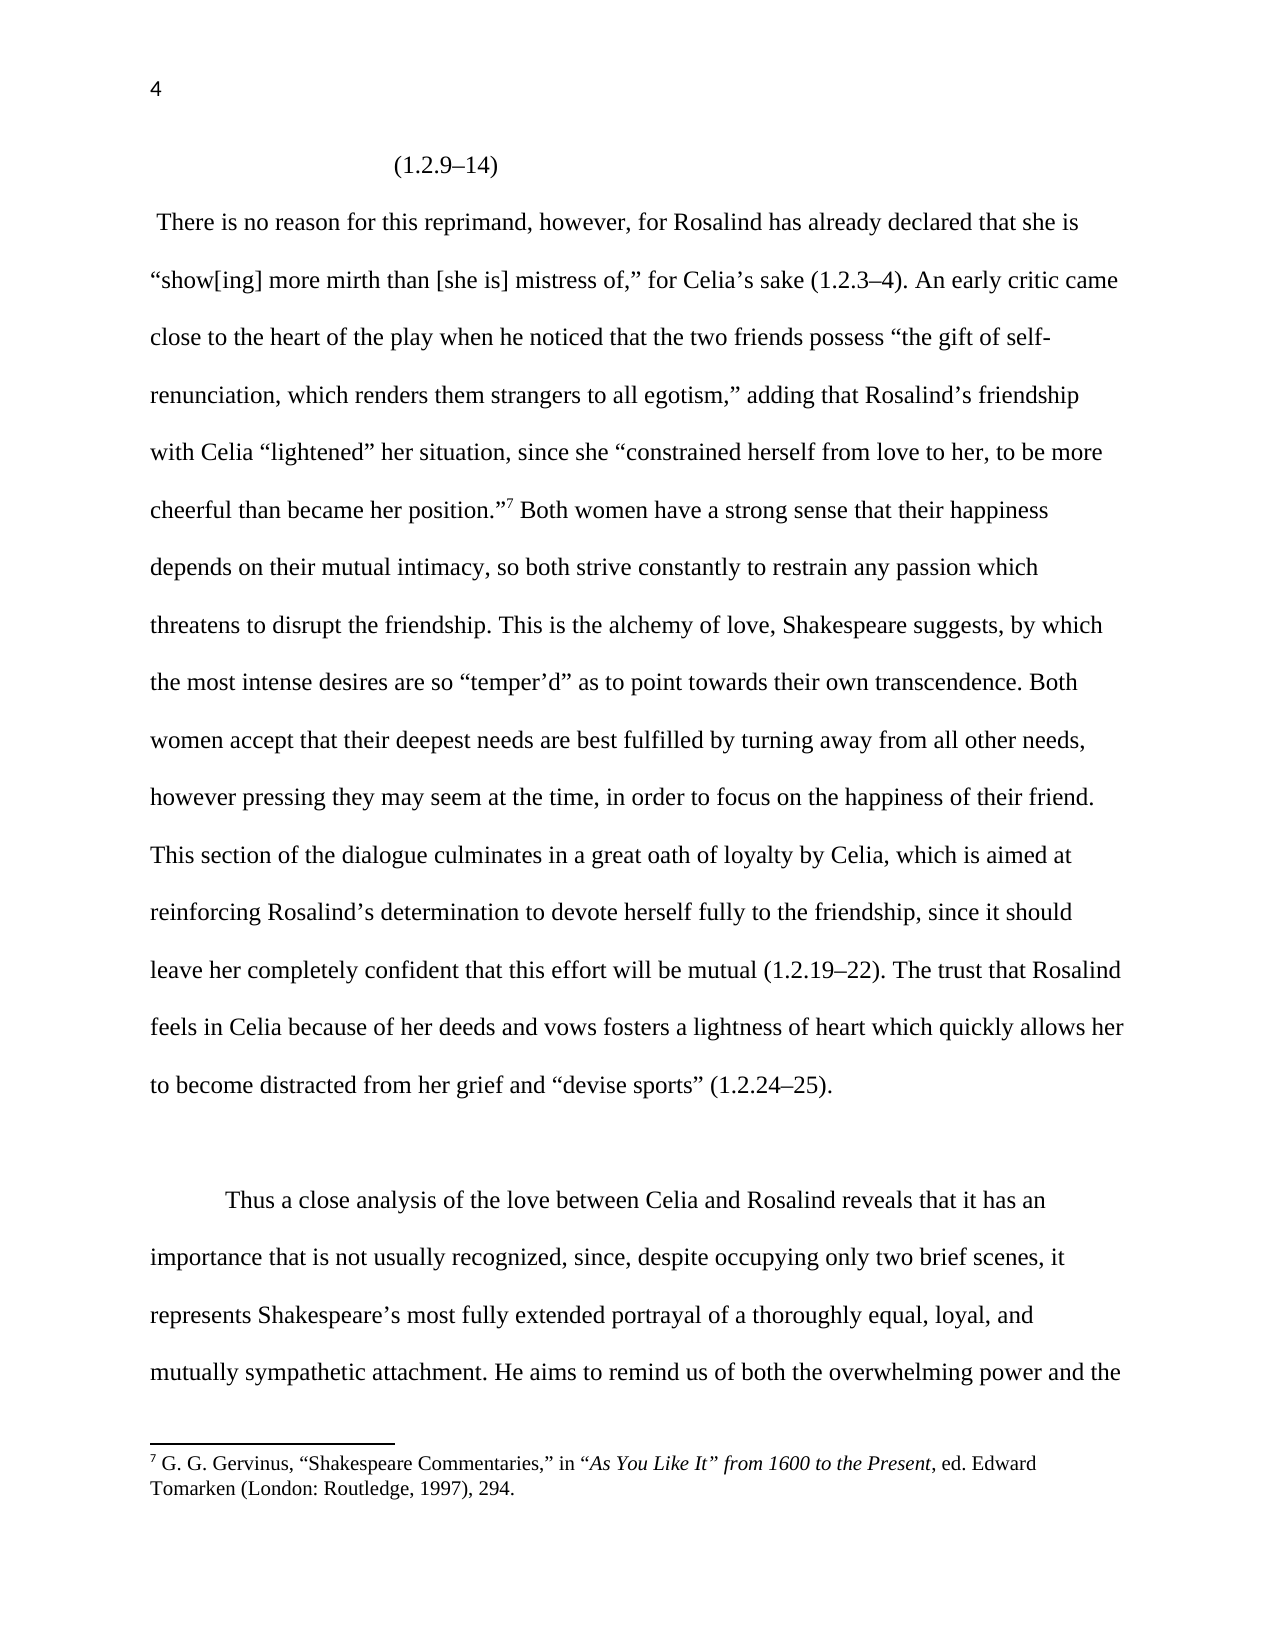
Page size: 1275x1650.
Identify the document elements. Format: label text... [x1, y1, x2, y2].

text (1.2.9–14) [330, 150, 1050, 179]
text There is no reason for this reprimand, however, for Rosalind has already declared that she is “show[ing] more mirth than [she is] mistress of,” for Celia’s sake (1.2.3–4). An early critic came close to the heart of the play when he noticed that the two friends possess “the gift of self-renunciation, which renders them strangers to all egotism,” adding that Rosalind’s friendship with Celia “lightened” her situation, since she “constrained herself from love to her, to be more cheerful than became her position.” Both women have a strong sense that their happiness depends on their mutual intimacy, so both strive constantly to restrain any passion which threatens to disrupt the friendship. This is the alchemy of love, Shakespeare suggests, by which the most intense desires are so “temper’d” as to point towards their own transcendence. Both women accept that their deepest needs are best fulfilled by turning away from all other needs, however pressing they may seem at the time, in order to focus on the happiness of their friend. This section of the dialogue culminates in a great oath of loyalty by Celia, which is aimed at reinforcing Rosalind’s determination to devote herself fully to the friendship, since it should leave her completely confident that this effort will be mutual (1.2.19–22). The trust that Rosalind feels in Celia because of her deeds and vows fosters a lightness of heart which quickly allows her to become distracted from her grief and “devise sports” (1.2.24–25). [150, 207, 1125, 1099]
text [150, 1185, 1125, 1386]
